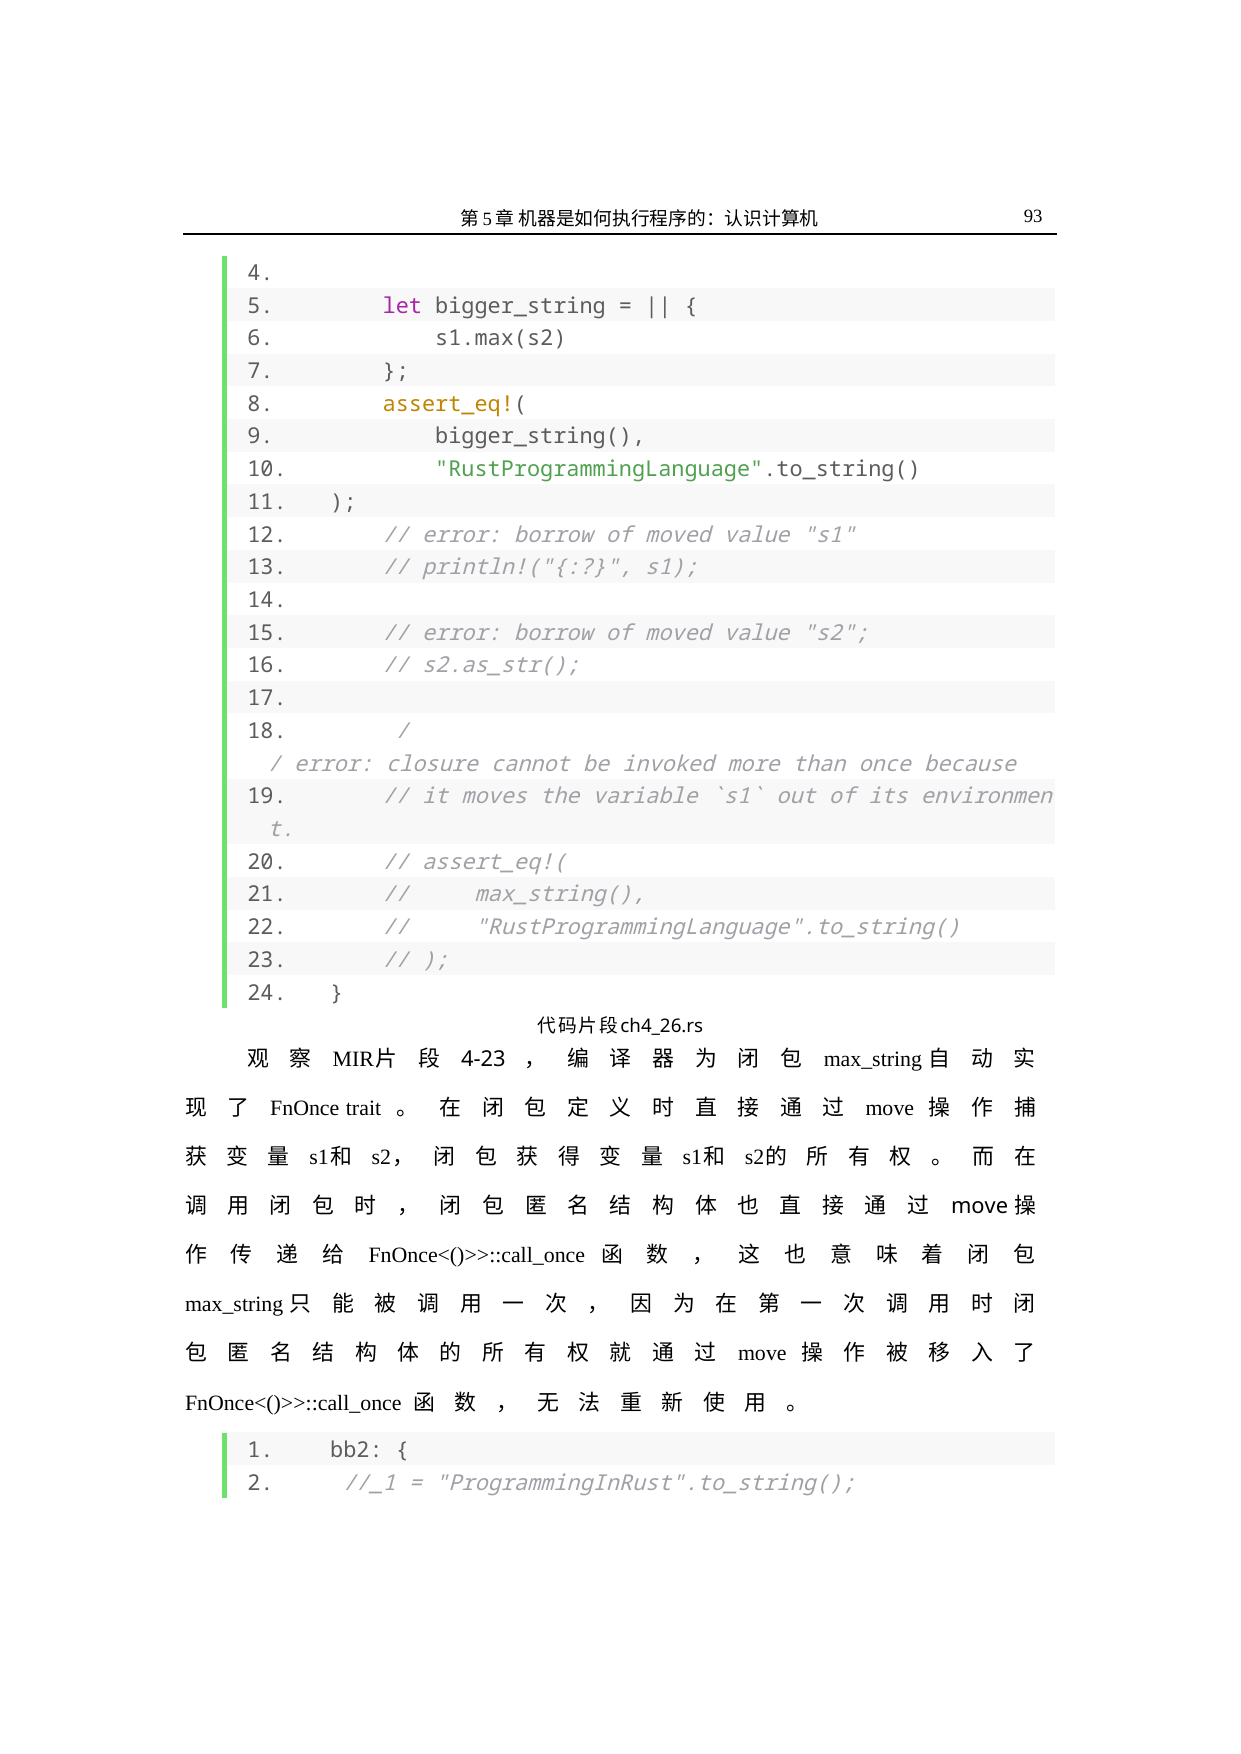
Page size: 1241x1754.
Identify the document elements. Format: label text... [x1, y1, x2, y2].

list // it moves the variable `s1` out of its environment. [227, 779, 1055, 844]
list // s2.as_str(); [227, 648, 1055, 681]
text 观察MIR片段4-23，编译器为闭包max_string自动实现了FnOnce trait。在闭包定义时直接通过move操作捕获变量s1和s2，闭包获得变量s1和s2的所有权。而在调用闭包时，闭包匿名结构体也直接通过move操作传递给FnOnce<()>>::call_once函数，这也意味着闭包max_string只能被调用一次，因为在第一次调用时闭包匿名结构体的所有权就通过move操作被移入了FnOnce<()>>::call_once函数，无法重新使用。 [185, 1041, 1055, 1417]
list bigger_string(), [227, 419, 1055, 452]
list // error: borrow of moved value "s2"; [227, 615, 1055, 648]
list // ); [227, 942, 1055, 975]
list bb2: { [222, 1432, 1055, 1465]
list ); [227, 484, 1055, 517]
list } [227, 975, 1055, 1008]
list //_1 = "ProgrammingInRust".to_string(); [227, 1465, 1055, 1498]
list // error: closure cannot be invoked more than once because [227, 713, 1055, 779]
text 代码片段ch4_26.rs [185, 1008, 1055, 1041]
list "RustProgrammingLanguage".to_string() [227, 452, 1055, 484]
list // max_string(), [227, 877, 1055, 910]
list s1.max(s2) [227, 321, 1055, 354]
list let bigger_string = || { [227, 288, 1055, 321]
list }; [227, 354, 1055, 386]
list // assert_eq!( [227, 844, 1055, 877]
list // "RustProgrammingLanguage".to_string() [227, 910, 1055, 942]
list // println!("{:?}", s1); [227, 550, 1055, 583]
list assert_eq!( [227, 386, 1055, 419]
list // error: borrow of moved value "s1" [227, 517, 1055, 550]
